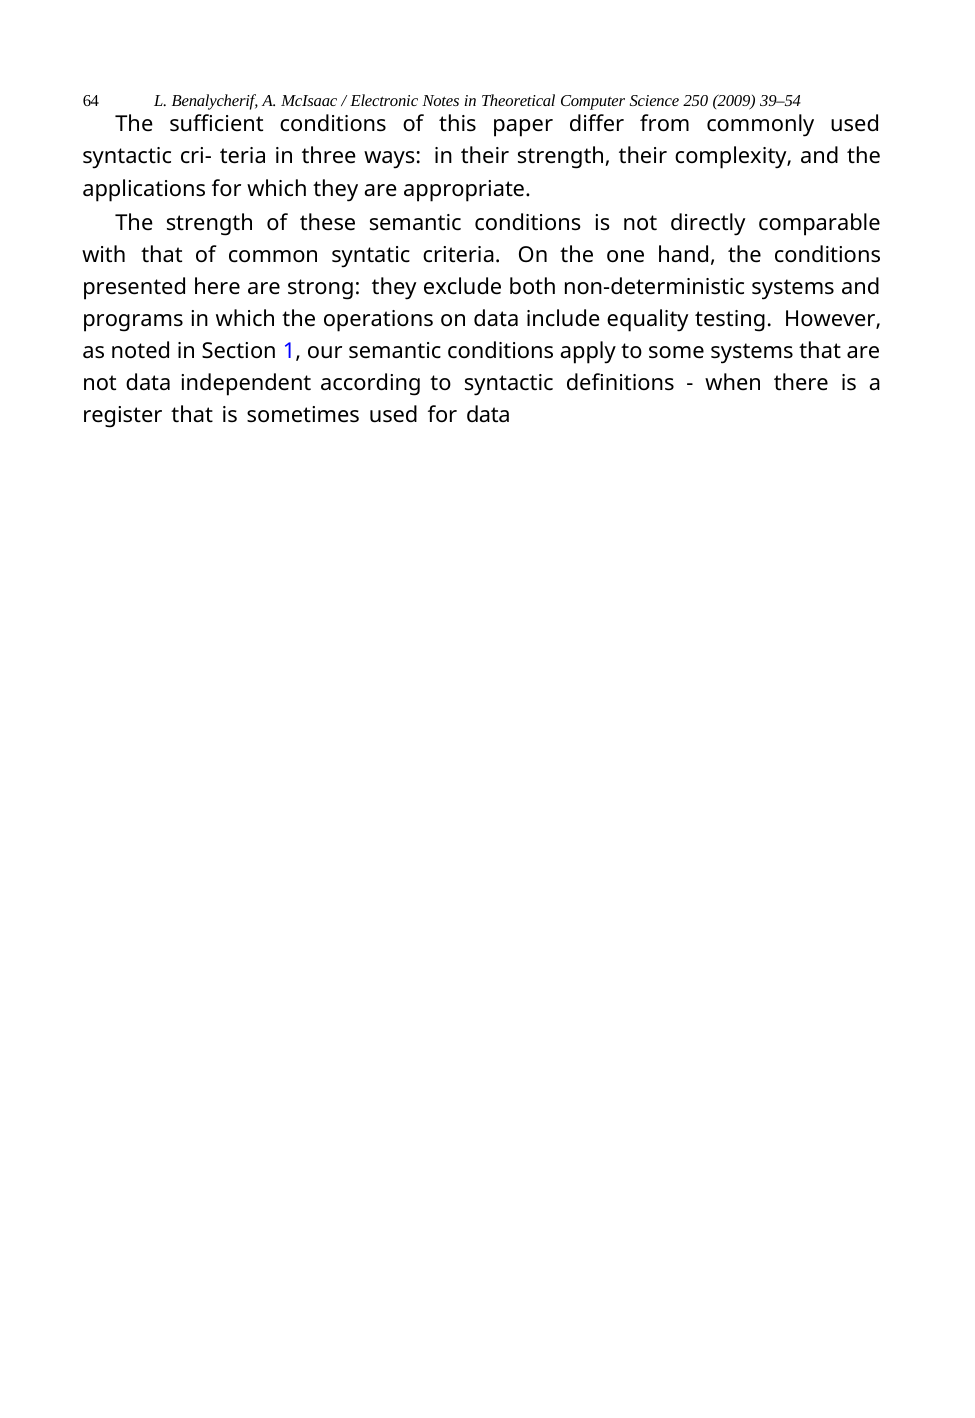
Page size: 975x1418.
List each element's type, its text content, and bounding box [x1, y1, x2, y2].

text The sufficient conditions of this paper differ from commonly used syntactic cri- teria in three ways: in their strength, their complexity, and the applications for which they are appropriate. [82, 108, 881, 202]
text The strength of these semantic conditions is not directly comparable with that of common syntatic criteria. On the one hand, the conditions presented here are strong: they exclude both non-deterministic systems and programs in which the operations on data include equality testing. However, as noted in Section 1, our semantic conditions apply to some systems that are not data independent according to syntactic definitions - when there is a register that is sometimes used for data [82, 207, 881, 429]
